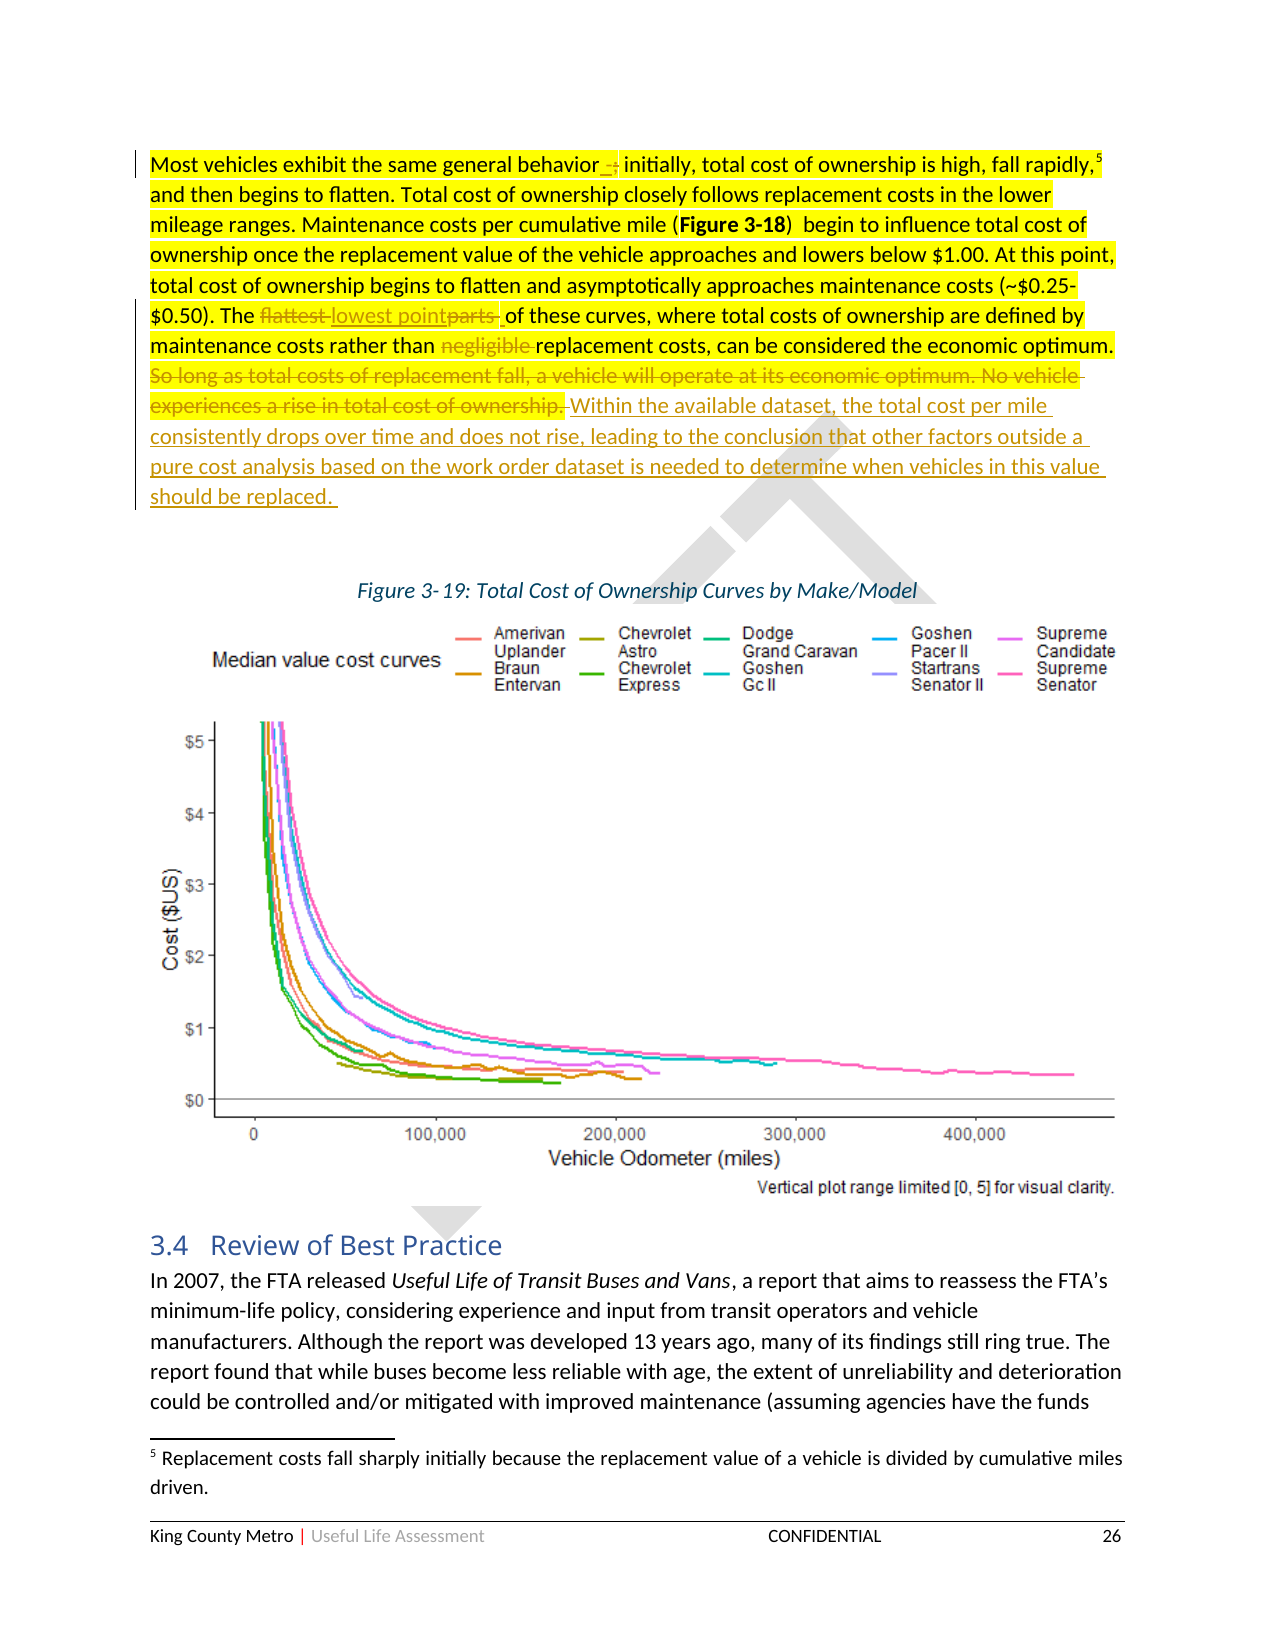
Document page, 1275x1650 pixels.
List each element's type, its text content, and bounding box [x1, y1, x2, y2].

text Most vehicles exhibit the same general behavior initially, total cost of ownership is high, fall rapidly, and then begins to flatten. Total cost of ownership closely follows replacement costs in the lower mileage ranges. Maintenance costs per cumulative mile (Figure 3-16) begin to influence total cost of ownership once the replacement value of the vehicle approaches and lowers below $1.00. At this point, total cost of ownership begins to flatten and asymptotically approaches maintenance costs (~$0.25-$0.50). The of these curves, where total costs of ownership are defined by maintenance costs rather than replacement costs, can be considered the economic optimum. [150, 150, 1125, 510]
subtitle Review of Best Practice [150, 1227, 1125, 1263]
picture [150, 604, 1125, 1206]
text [150, 1266, 1125, 1415]
